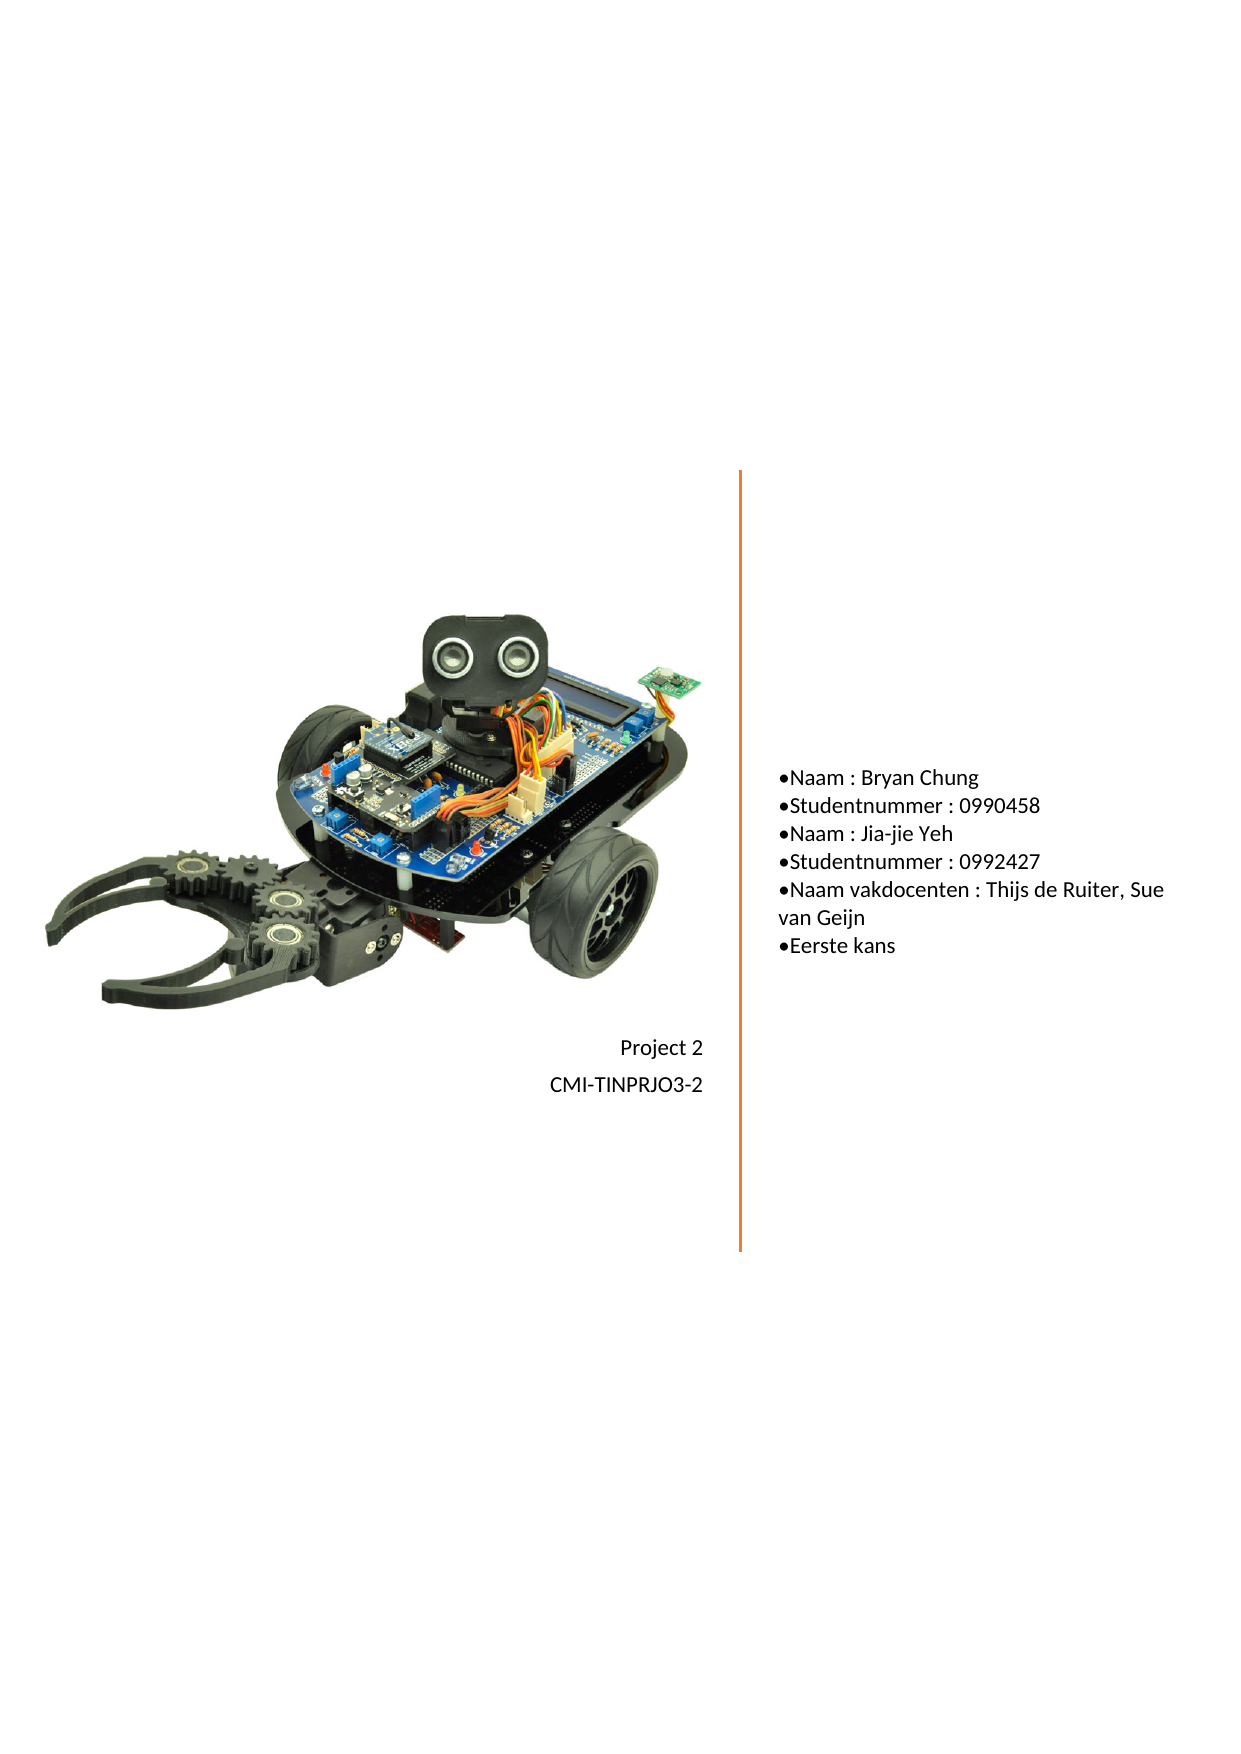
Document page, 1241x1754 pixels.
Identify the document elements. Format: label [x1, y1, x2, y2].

picture [37, 605, 709, 1015]
